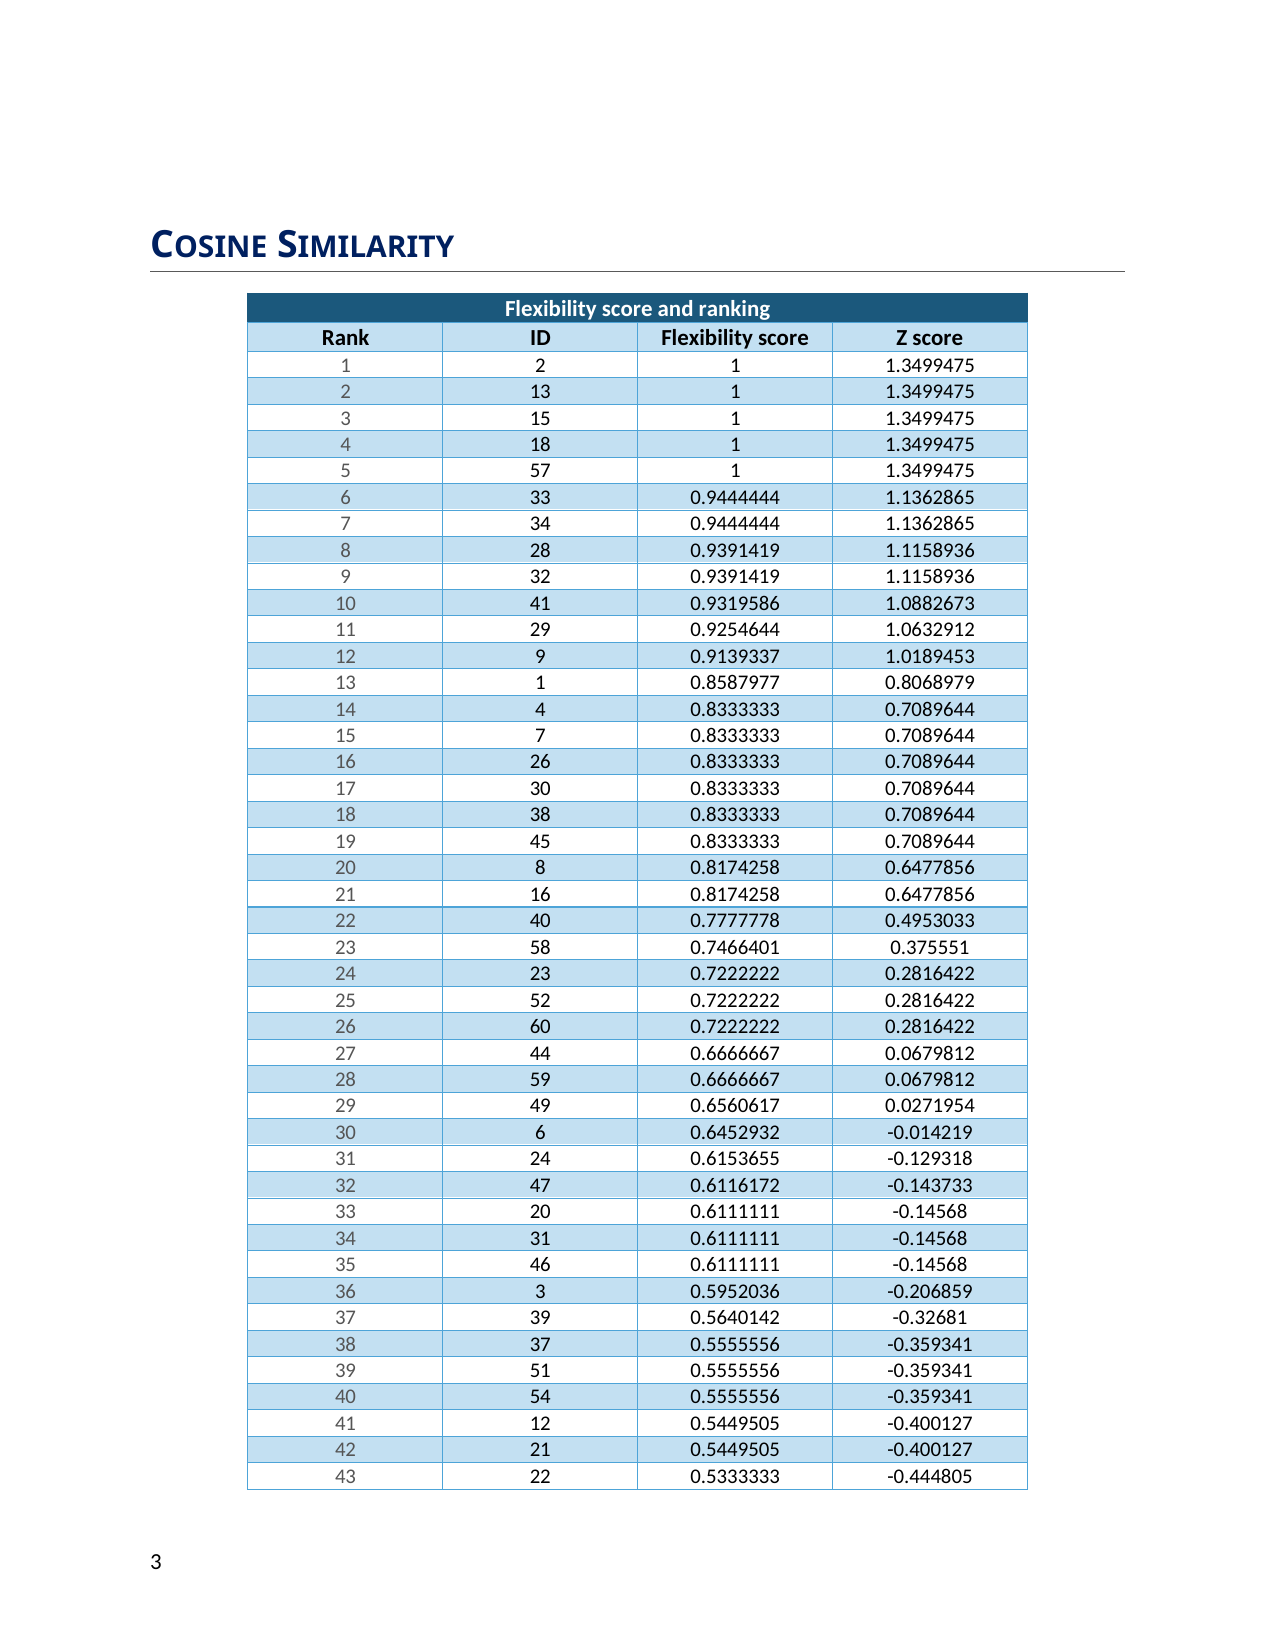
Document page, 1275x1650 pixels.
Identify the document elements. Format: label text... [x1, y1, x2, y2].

table_cell 11 [248, 616, 442, 642]
table_cell -0.400127 [833, 1437, 1027, 1462]
table_cell -0.014219 [833, 1119, 1027, 1144]
table_cell 0.7466401 [638, 934, 832, 959]
table_cell 0.8333333 [638, 722, 832, 748]
table_cell 1.3499475 [833, 458, 1027, 483]
table_cell 0.7089644 [833, 749, 1027, 774]
table_cell 6 [248, 484, 442, 509]
table_cell 1.1362865 [833, 484, 1027, 509]
table_cell 0.8174258 [638, 881, 832, 906]
table_cell 58 [443, 934, 637, 959]
table_cell 29 [248, 1093, 442, 1118]
table_cell 1.1362865 [833, 511, 1027, 536]
table_cell 41 [248, 1410, 442, 1436]
table_cell 4 [248, 431, 442, 457]
table_cell 0.8333333 [638, 696, 832, 721]
table_cell 25 [248, 987, 442, 1012]
table_cell 0.6666667 [638, 1066, 832, 1092]
table_cell 1.1158936 [833, 564, 1027, 589]
table_cell 34 [248, 1225, 442, 1250]
table_cell 12 [443, 1410, 637, 1436]
table_cell 32 [443, 564, 637, 589]
table_cell 6 [443, 1119, 637, 1144]
table_cell 27 [248, 1040, 442, 1065]
table_cell 1.3499475 [833, 352, 1027, 377]
table_cell 0.9444444 [638, 511, 832, 536]
table_cell 41 [443, 590, 637, 615]
table_cell 1 [638, 431, 832, 457]
table_cell 33 [443, 484, 637, 509]
table_cell 3 [248, 405, 442, 430]
table_cell 39 [443, 1304, 637, 1330]
table_cell 0.5555556 [638, 1384, 832, 1409]
table_cell 0.5640142 [638, 1304, 832, 1330]
table_cell 0.8068979 [833, 669, 1027, 695]
table_cell 20 [443, 1199, 637, 1224]
table_cell 0.7089644 [833, 696, 1027, 721]
table_cell 0.0679812 [833, 1040, 1027, 1065]
table_cell 0.5449505 [638, 1437, 832, 1462]
table_cell 10 [248, 590, 442, 615]
table_cell 59 [443, 1066, 637, 1092]
table_cell 0.6560617 [638, 1093, 832, 1118]
table_cell 49 [443, 1093, 637, 1118]
table_cell 0.5555556 [638, 1331, 832, 1356]
table_cell 18 [248, 802, 442, 827]
table_cell 15 [443, 405, 637, 430]
table_cell 28 [443, 537, 637, 562]
table_cell 43 [248, 1463, 442, 1488]
table_cell 5 [248, 458, 442, 483]
table_cell 0.0679812 [833, 1066, 1027, 1092]
table_cell 1.0189453 [833, 643, 1027, 668]
table_cell 0.6666667 [638, 1040, 832, 1065]
table_cell 1.0882673 [833, 590, 1027, 615]
table_cell 8 [443, 855, 637, 880]
table_cell 0.6111111 [638, 1225, 832, 1250]
table_cell 0.7089644 [833, 775, 1027, 801]
table_cell 1 [443, 669, 637, 695]
table_cell 0.4953033 [833, 908, 1027, 933]
table_cell 60 [443, 1013, 637, 1039]
table_cell 0.8333333 [638, 775, 832, 801]
table_cell 26 [443, 749, 637, 774]
table_cell ID [443, 323, 637, 351]
table_cell 1.3499475 [833, 431, 1027, 457]
table_cell 0.7222222 [638, 960, 832, 986]
table_cell 1.0632912 [833, 616, 1027, 642]
table_cell -0.32681 [833, 1304, 1027, 1330]
table_cell 0.5555556 [638, 1357, 832, 1383]
table_cell 0.6452932 [638, 1119, 832, 1144]
table_cell 23 [443, 960, 637, 986]
table_cell 51 [443, 1357, 637, 1383]
table_cell 0.9254644 [638, 616, 832, 642]
table_cell 24 [443, 1146, 637, 1171]
table_cell 1 [638, 352, 832, 377]
table_cell -0.359341 [833, 1384, 1027, 1409]
table_cell 31 [443, 1225, 637, 1250]
table_cell 0.7089644 [833, 828, 1027, 853]
table_cell 45 [443, 828, 637, 853]
table_cell 31 [248, 1146, 442, 1171]
table_header Flexibility score and ranking [248, 294, 1027, 322]
table_cell -0.359341 [833, 1357, 1027, 1383]
table_cell 0.6111111 [638, 1251, 832, 1277]
table_cell 15 [248, 722, 442, 748]
table_cell 20 [248, 855, 442, 880]
table_cell 54 [443, 1384, 637, 1409]
table_cell 16 [248, 749, 442, 774]
table_cell Z score [833, 323, 1027, 351]
table_cell -0.14568 [833, 1225, 1027, 1250]
table_cell 9 [443, 643, 637, 668]
table_cell 0.2816422 [833, 1013, 1027, 1039]
table_cell 0.7089644 [833, 722, 1027, 748]
table_cell 14 [248, 696, 442, 721]
table_cell 21 [443, 1437, 637, 1462]
table_cell 34 [443, 511, 637, 536]
table_cell 44 [443, 1040, 637, 1065]
table_cell 1.3499475 [833, 378, 1027, 404]
table_cell 13 [248, 669, 442, 695]
table_cell 40 [443, 908, 637, 933]
table_cell 0.8174258 [638, 855, 832, 880]
table_cell -0.444805 [833, 1463, 1027, 1488]
subtitle Cosine Similarity [150, 218, 1125, 271]
table_cell 28 [248, 1066, 442, 1092]
table_cell 0.7222222 [638, 1013, 832, 1039]
table_cell 24 [248, 960, 442, 986]
table_cell 38 [443, 802, 637, 827]
table_cell 0.2816422 [833, 987, 1027, 1012]
table_cell -0.14568 [833, 1251, 1027, 1277]
table_cell -0.206859 [833, 1278, 1027, 1303]
table_cell 7 [443, 722, 637, 748]
table_cell 26 [248, 1013, 442, 1039]
table_cell 3 [443, 1278, 637, 1303]
table_cell 0.9139337 [638, 643, 832, 668]
table_cell 12 [248, 643, 442, 668]
table_cell 23 [248, 934, 442, 959]
table_cell 0.7222222 [638, 987, 832, 1012]
table_cell 42 [248, 1437, 442, 1462]
table_cell 35 [248, 1251, 442, 1277]
table_cell 37 [248, 1304, 442, 1330]
table_cell 0.8333333 [638, 802, 832, 827]
table_cell 29 [443, 616, 637, 642]
table_cell 52 [443, 987, 637, 1012]
table_cell 46 [443, 1251, 637, 1277]
table_cell 0.375551 [833, 934, 1027, 959]
table_cell 1 [638, 378, 832, 404]
table_cell 1.1158936 [833, 537, 1027, 562]
table_cell 0.5449505 [638, 1410, 832, 1436]
table_cell 0.7777778 [638, 908, 832, 933]
table_cell 38 [248, 1331, 442, 1356]
table_cell 16 [443, 881, 637, 906]
table_cell 0.6116172 [638, 1172, 832, 1197]
table_cell 0.5952036 [638, 1278, 832, 1303]
table_cell 0.8587977 [638, 669, 832, 695]
table_cell 57 [443, 458, 637, 483]
table_cell 22 [443, 1463, 637, 1488]
table_cell -0.129318 [833, 1146, 1027, 1171]
table_cell 0.7089644 [833, 802, 1027, 827]
table_cell 1 [638, 458, 832, 483]
table_cell 30 [443, 775, 637, 801]
table_cell 8 [248, 537, 442, 562]
table_cell 1 [248, 352, 442, 377]
table_cell 21 [248, 881, 442, 906]
table_cell 13 [443, 378, 637, 404]
table_cell 1 [638, 405, 832, 430]
table_cell 0.9319586 [638, 590, 832, 615]
table_cell 0.6111111 [638, 1199, 832, 1224]
table_cell 19 [248, 828, 442, 853]
table_cell 33 [248, 1199, 442, 1224]
table_cell 47 [443, 1172, 637, 1197]
table_cell 17 [248, 775, 442, 801]
table_cell 22 [248, 908, 442, 933]
table_cell 30 [248, 1119, 442, 1144]
table_cell 0.9391419 [638, 537, 832, 562]
table_cell 0.5333333 [638, 1463, 832, 1488]
table_cell Flexibility score [638, 323, 832, 351]
table_cell 4 [443, 696, 637, 721]
table_cell 40 [248, 1384, 442, 1409]
table_cell 0.9444444 [638, 484, 832, 509]
table_cell 0.0271954 [833, 1093, 1027, 1118]
table_cell 1.3499475 [833, 405, 1027, 430]
table_cell -0.14568 [833, 1199, 1027, 1224]
table_cell 2 [248, 378, 442, 404]
table_cell 2 [443, 352, 637, 377]
table_cell 0.9391419 [638, 564, 832, 589]
table_cell Rank [248, 323, 442, 351]
table_cell 36 [248, 1278, 442, 1303]
table_cell 0.2816422 [833, 960, 1027, 986]
table_cell 0.6477856 [833, 855, 1027, 880]
table_cell 0.8333333 [638, 749, 832, 774]
table_cell 39 [248, 1357, 442, 1383]
table_cell -0.400127 [833, 1410, 1027, 1436]
table_cell 0.8333333 [638, 828, 832, 853]
table_cell 7 [248, 511, 442, 536]
table_cell -0.359341 [833, 1331, 1027, 1356]
table_cell -0.143733 [833, 1172, 1027, 1197]
table_cell 32 [248, 1172, 442, 1197]
table_cell 18 [443, 431, 637, 457]
table_cell 9 [248, 564, 442, 589]
table_cell 37 [443, 1331, 637, 1356]
table_cell 0.6153655 [638, 1146, 832, 1171]
table_cell 0.6477856 [833, 881, 1027, 906]
